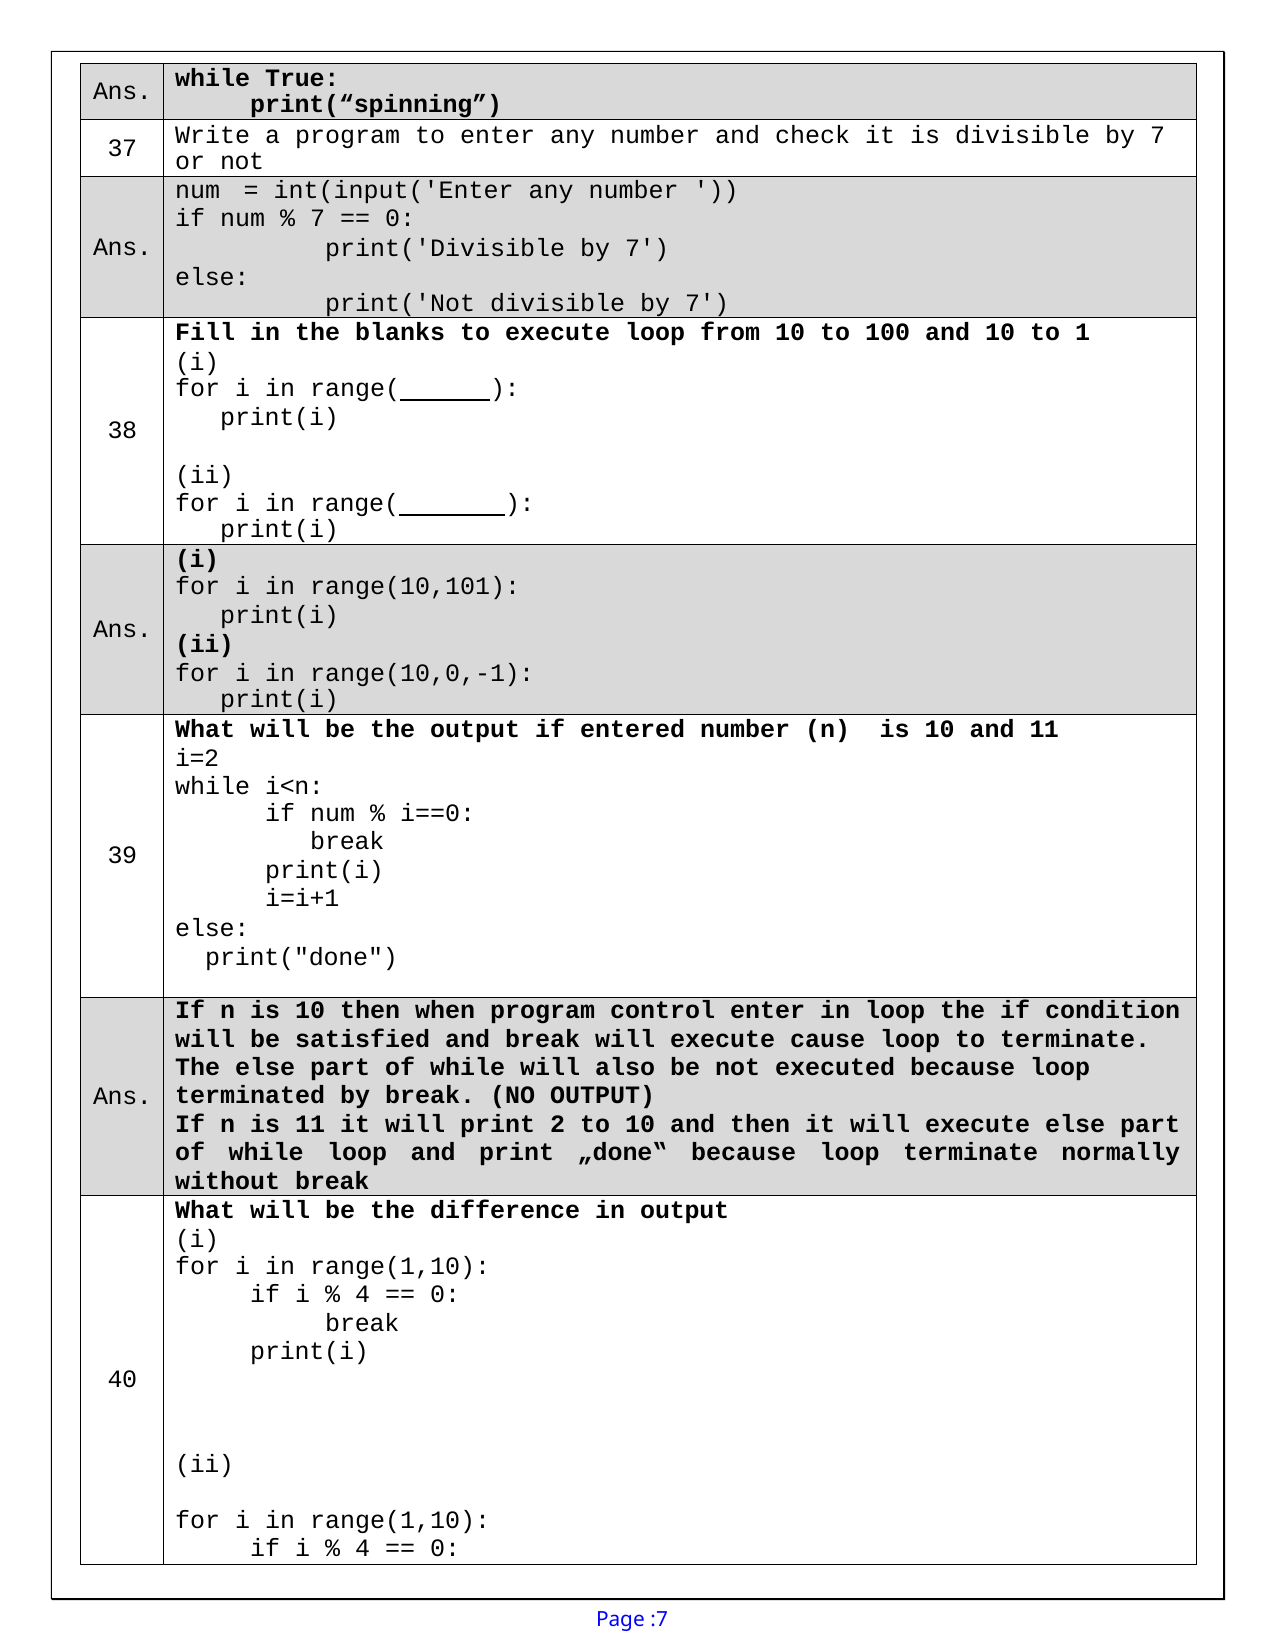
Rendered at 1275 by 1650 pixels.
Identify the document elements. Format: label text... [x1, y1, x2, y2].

table_cell 38 [81, 318, 163, 544]
table_cell 40 [81, 1196, 163, 1563]
table_cell Write a program to enter any number and check it is divisible by 7 or not [164, 120, 1196, 176]
table_cell Ans. [81, 998, 163, 1195]
table_cell (i) for i in range(10,101): print(i) (ii) for i in range(10,0,-1): print(i) [164, 545, 1196, 714]
table_cell Ans. [81, 177, 163, 317]
table_header while True: print(“spinning”) [164, 64, 1196, 119]
table_cell 37 [81, 120, 163, 176]
table_cell Fill in the blanks to execute loop from 10 to 100 and 10 to 1 (i) for i in range( ): print(i) (ii) for i in range( ): print(i) [164, 318, 1196, 544]
table_cell Ans. [81, 545, 163, 714]
table_cell What will be the difference in output (i) for i in range(1,10): if i % 4 == 0: break print(i) (ii) for i in range(1,10): if i % 4 == 0: [164, 1196, 1196, 1563]
table_header Ans. [81, 64, 163, 119]
table_cell If n is 10 then when program control enter in loop the if condition will be satisfied and break will execute cause loop to terminate. The else part of while will also be not executed because loop terminated by break. (NO OUTPUT) If n is 11 it will print 2 to 10 and then it will execute else part of while loop and print „done‟ because loop terminate normally without break [164, 998, 1196, 1195]
table_cell 39 [81, 715, 163, 997]
table_cell num = int(input('Enter any number ')) if num % 7 == 0: print('Divisible by 7') else: print('Not divisible by 7') [164, 177, 1196, 317]
table_cell What will be the output if entered number (n) is 10 and 11 i=2 while i<n: if num % i==0: break print(i) i=i+1 else: print("done") [164, 715, 1196, 997]
